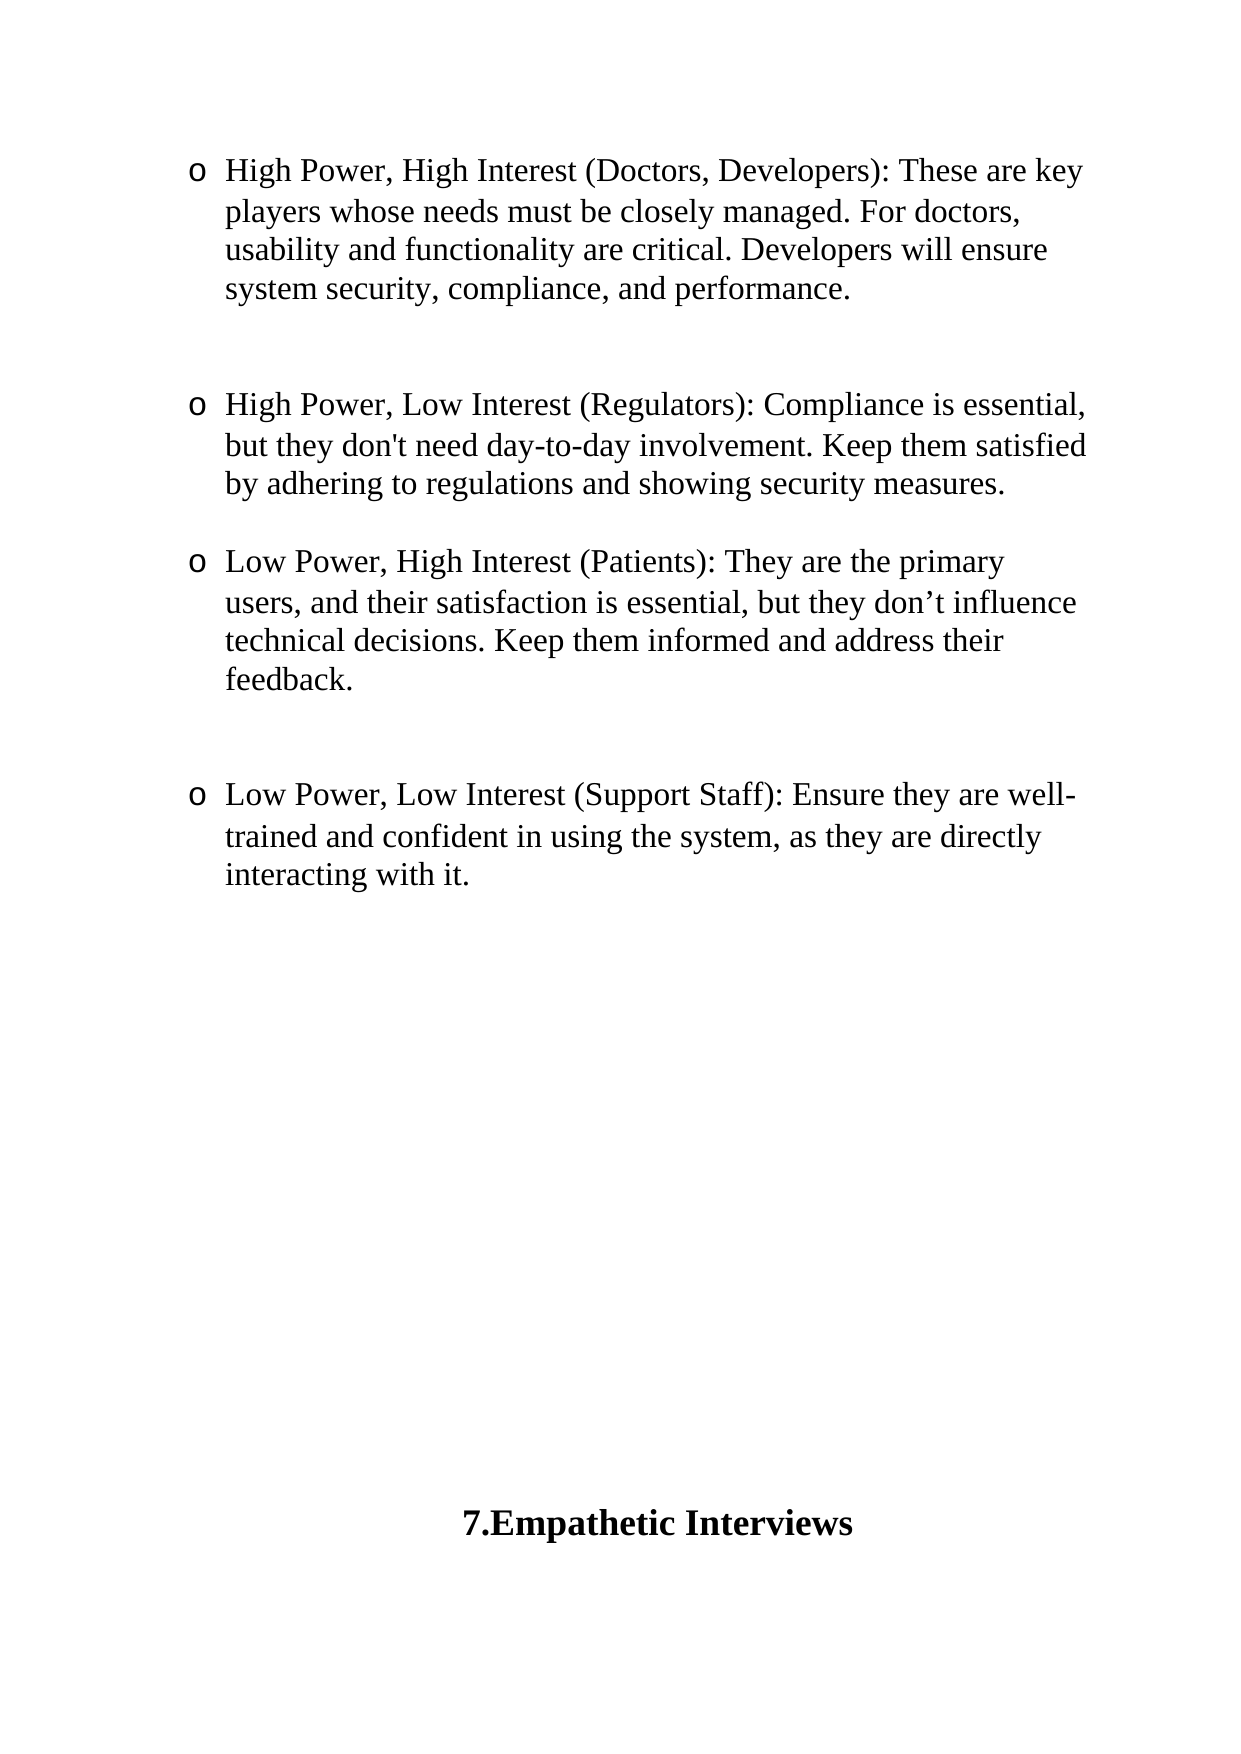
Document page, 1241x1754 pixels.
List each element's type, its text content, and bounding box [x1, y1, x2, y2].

list 7.Empathetic Interviews [225, 1501, 1090, 1544]
list High Power, Low Interest (Regulators): Compliance is essential, but they don't need day-to-day involvement. Keep them satisfied by adhering to regulations and showing security measures. [187, 384, 1090, 502]
list High Power, High Interest (Doctors, Developers): These are key players whose needs must be closely managed. For doctors, usability and functionality are critical. Developers will ensure system security, compliance, and performance. [187, 150, 1090, 306]
list Low Power, Low Interest (Support Staff): Ensure they are well-trained and confident in using the system, as they are directly interacting with it. [187, 774, 1090, 892]
list Low Power, High Interest (Patients): They are the primary users, and their satisfaction is essential, but they don’t influence technical decisions. Keep them informed and address their feedback. [187, 541, 1090, 697]
